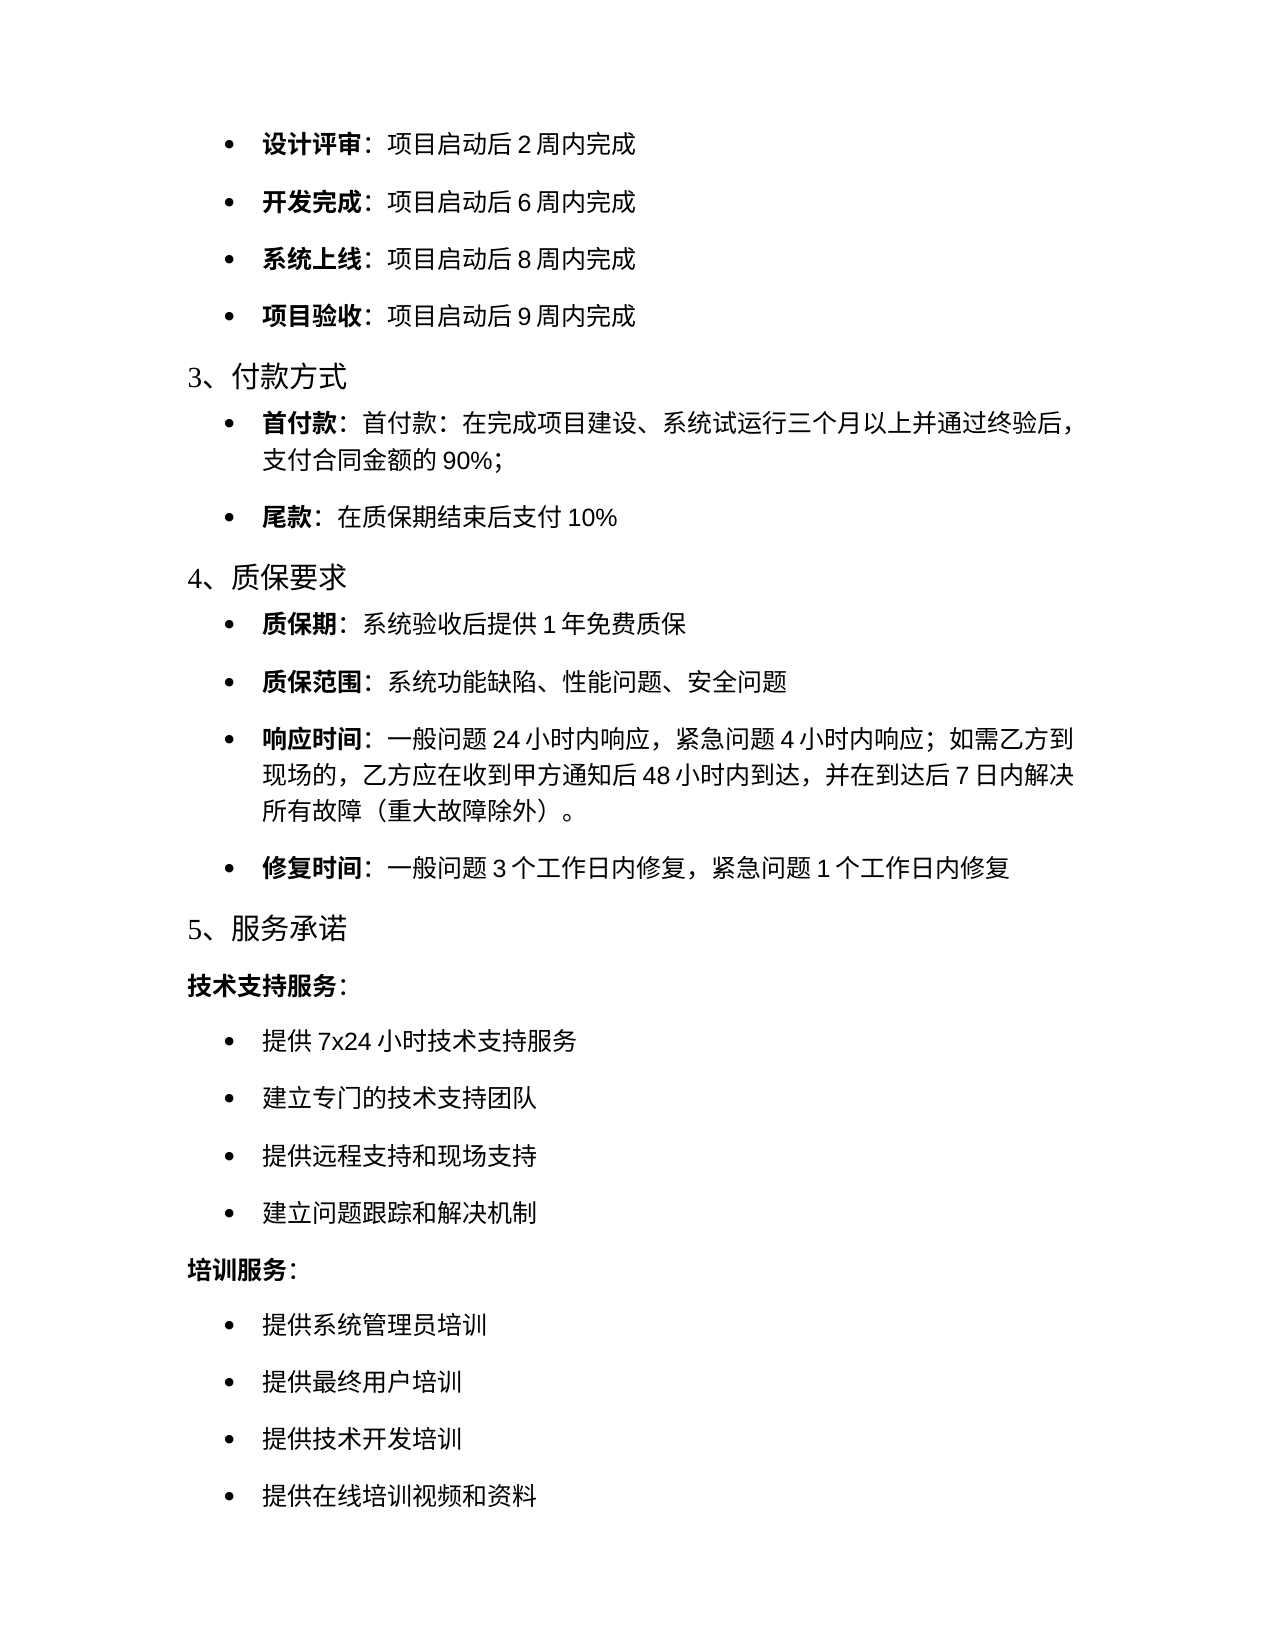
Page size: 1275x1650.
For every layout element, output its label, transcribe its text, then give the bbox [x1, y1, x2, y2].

list 质保期：系统验收后提供1年免费质保 [225, 605, 1087, 641]
list 修复时间：一般问题3个工作日内修复，紧急问题1个工作日内修复 [225, 849, 1087, 885]
list 尾款：在质保期结束后支付10% [225, 497, 1087, 533]
list 开发完成：项目启动后6周内完成 [225, 182, 1087, 218]
list 提供7x24小时技术支持服务 [225, 1022, 1087, 1058]
list 建立专门的技术支持团队 [225, 1079, 1087, 1115]
text 培训服务： [187, 1250, 1087, 1286]
subtitle 3、付款方式 [187, 353, 1087, 396]
list 设计评审：项目启动后2周内完成 [225, 125, 1087, 161]
list 系统上线：项目启动后8周内完成 [225, 239, 1087, 275]
list 提供技术开发培训 [225, 1419, 1087, 1456]
list 首付款：首付款：在完成项目建设、系统试运行三个月以上并通过终验后，支付合同金额的90%； [225, 404, 1087, 476]
list 提供系统管理员培训 [225, 1305, 1087, 1341]
list 提供远程支持和现场支持 [225, 1136, 1087, 1172]
list 项目验收：项目启动后9周内完成 [225, 296, 1087, 332]
list 响应时间：一般问题24小时内响应，紧急问题4小时内响应；如需乙方到现场的，乙方应在收到甲方通知后48小时内到达，并在到达后7日内解决所有故障（重大故障除外）。 [225, 719, 1087, 828]
text 技术支持服务： [187, 967, 1087, 1003]
list 提供最终用户培训 [225, 1362, 1087, 1398]
subtitle 5、服务承诺 [187, 906, 1087, 948]
list 提供在线培训视频和资料 [225, 1476, 1087, 1513]
subtitle 4、质保要求 [187, 554, 1087, 597]
list 质保范围：系统功能缺陷、性能问题、安全问题 [225, 662, 1087, 698]
list 建立问题跟踪和解决机制 [225, 1193, 1087, 1229]
